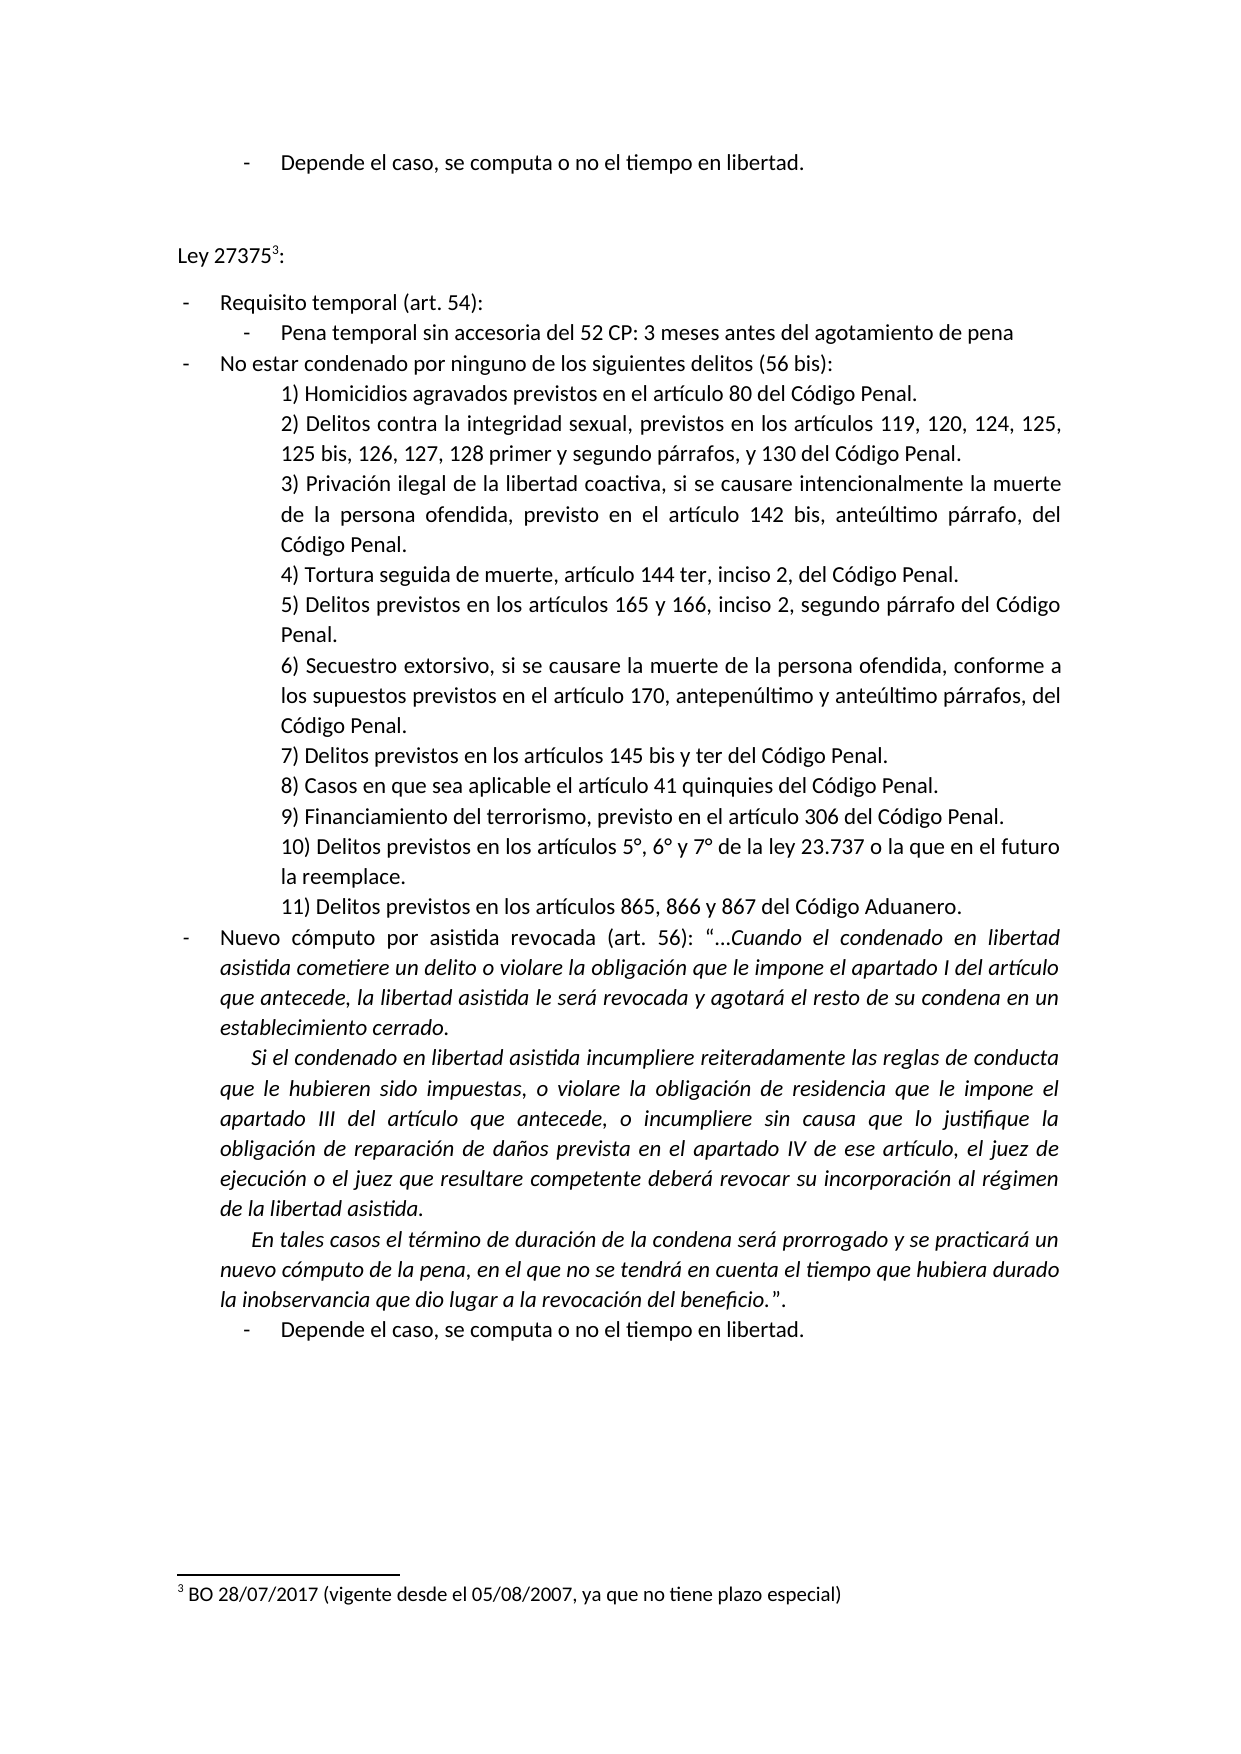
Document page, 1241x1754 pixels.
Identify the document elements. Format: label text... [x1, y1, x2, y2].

list 6) Secuestro extorsivo, si se causare la muerte de la persona ofendida, conforme a los supuestos previstos en el artículo 170, antepenúltimo y anteúltimo párrafos, del Código Penal. [281, 651, 1063, 739]
list 8) Casos en que sea aplicable el artículo 41 quinquies del Código Penal. [281, 772, 1063, 799]
list 1) Homicidios agravados previstos en el artículo 80 del Código Penal. [281, 379, 1063, 407]
list 7) Delitos previstos en los artículos 145 bis y ter del Código Penal. [281, 741, 1063, 769]
list Requisito temporal (art. 54): [182, 288, 1063, 316]
list No estar condenado por ninguno de los siguientes delitos (56 bis): [182, 349, 1063, 377]
list 11) Delitos previstos en los artículos 865, 866 y 867 del Código Aduanero. [281, 892, 1063, 920]
list Si el condenado en libertad asistida incumpliere reiteradamente las reglas de conducta que le hubieren sido impuestas, o violare la obligación de residencia que le impone el apartado III del artículo que antecede, o incumpliere sin causa que lo justifique la obligación de reparación de daños prevista en el apartado IV de ese artículo, el juez de ejecución o el juez que resultare competente deberá revocar su incorporación al régimen de la libertad asistida. [220, 1043, 1063, 1222]
text Ley 27375: [177, 241, 1063, 269]
list 9) Financiamiento del terrorismo, previsto en el artículo 306 del Código Penal. [281, 802, 1063, 830]
list Depende el caso, se computa o no el tiempo en libertad. [243, 148, 1063, 176]
list 3) Privación ilegal de la libertad coactiva, si se causare intencionalmente la muerte de la persona ofendida, previsto en el artículo 142 bis, anteúltimo párrafo, del Código Penal. [281, 469, 1063, 558]
list Pena temporal sin accesoria del 52 CP: 3 meses antes del agotamiento de pena [243, 318, 1063, 346]
list 2) Delitos contra la integridad sexual, previstos en los artículos 119, 120, 124, 125, 125 bis, 126, 127, 128 primer y segundo párrafos, y 130 del Código Penal. [281, 409, 1063, 467]
list En tales casos el término de duración de la condena será prorrogado y se practicará un nuevo cómputo de la pena, en el que no se tendrá en cuenta el tiempo que hubiera durado la inobservancia que dio lugar a la revocación del beneficio.”. [220, 1225, 1063, 1313]
list 4) Tortura seguida de muerte, artículo 144 ter, inciso 2, del Código Penal. [281, 560, 1063, 588]
list Depende el caso, se computa o no el tiempo en libertad. [243, 1315, 1063, 1343]
list 10) Delitos previstos en los artículos 5°, 6° y 7° de la ley 23.737 o la que en el futuro la reemplace. [281, 832, 1063, 890]
list Nuevo cómputo por asistida revocada (art. 56): “…Cuando el condenado en libertad asistida cometiere un delito o violare la obligación que le impone el apartado I del artículo que antecede, la libertad asistida le será revocada y agotará el resto de su condena en un establecimiento cerrado. [182, 923, 1063, 1041]
list 5) Delitos previstos en los artículos 165 y 166, inciso 2, segundo párrafo del Código Penal. [281, 590, 1063, 648]
